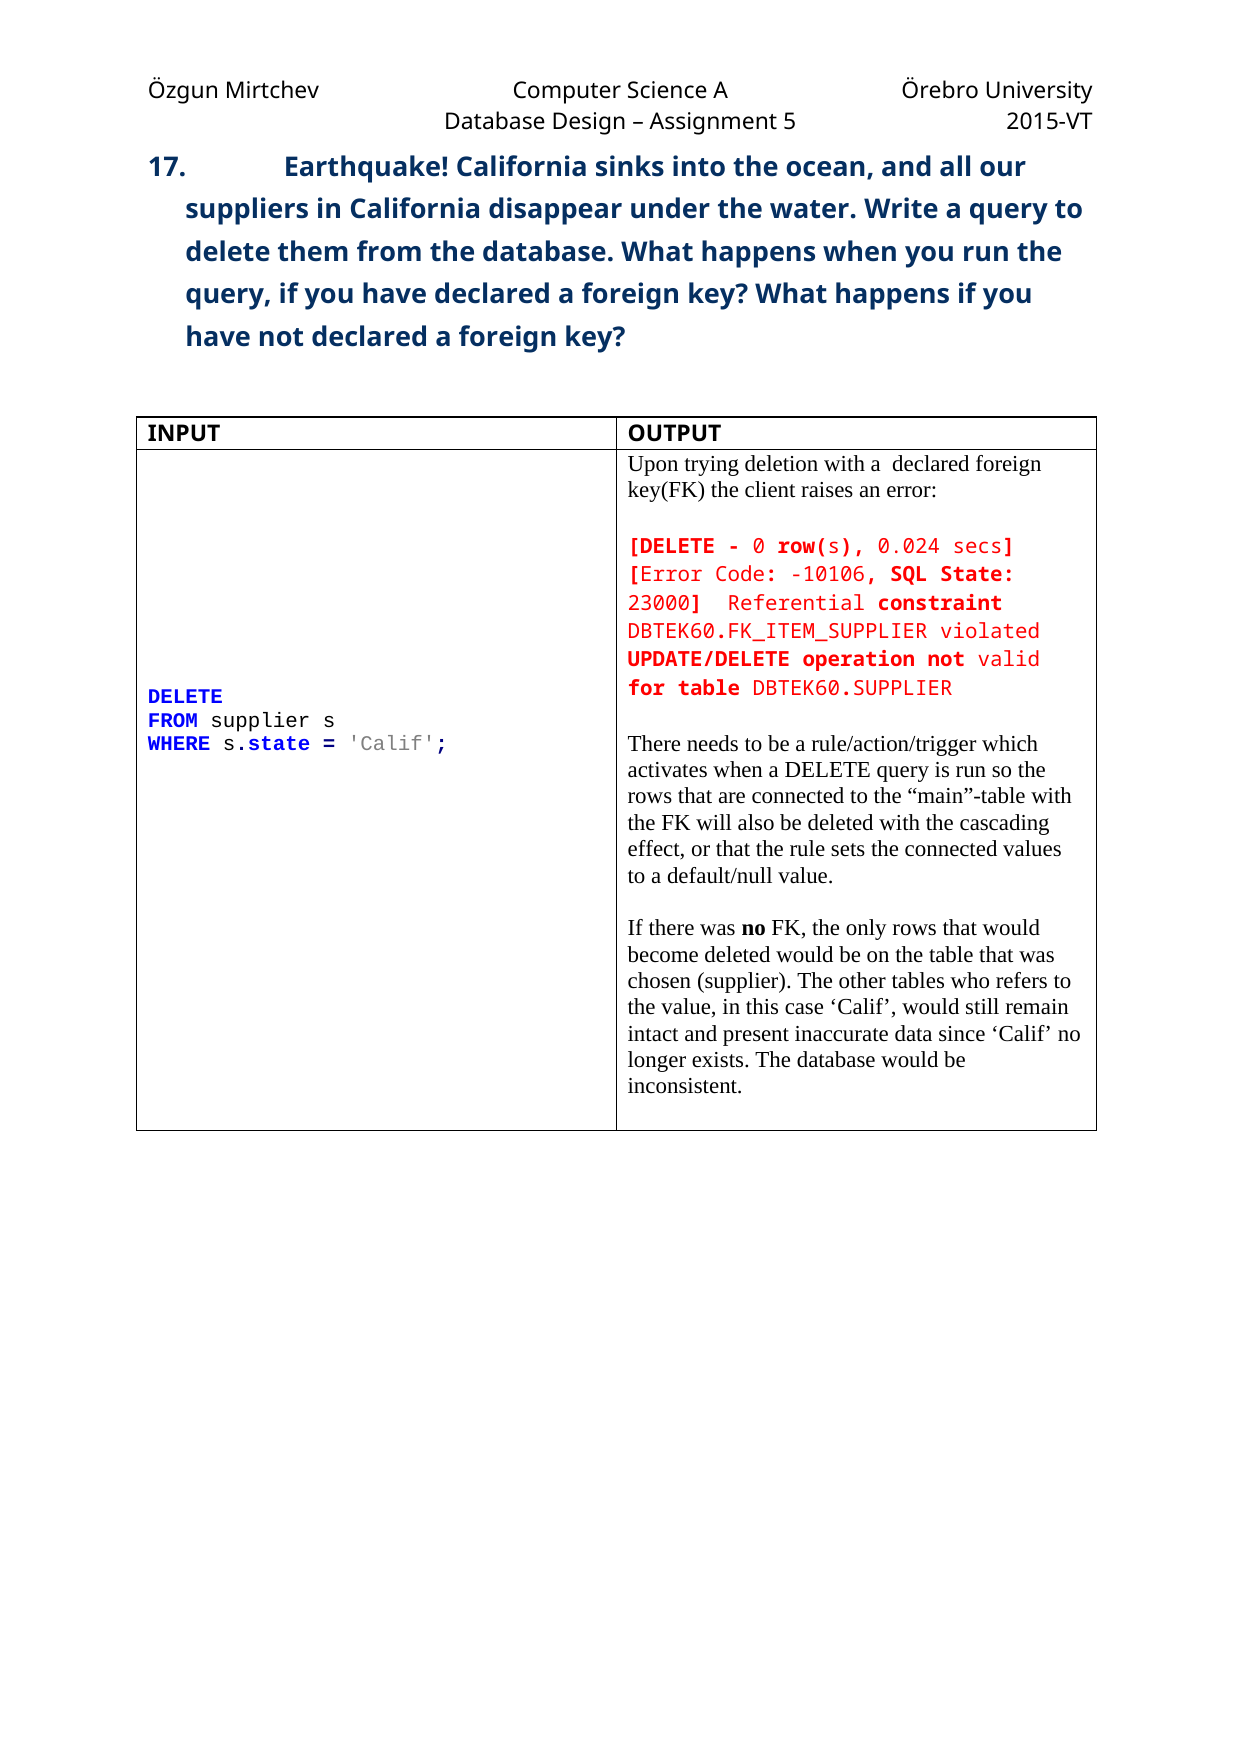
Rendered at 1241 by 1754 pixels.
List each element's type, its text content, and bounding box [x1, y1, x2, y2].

table_header INPUT [137, 418, 616, 449]
table_cell Upon trying deletion with a declared foreign key(FK) the client raises an error: [DELETE - 0 row(s), 0.024 secs] [Error Code: -10106, SQL State: 23000] Referential constraint DBTEK60.FK_ITEM_SUPPLIER violated UPDATE/DELETE operation not valid for table DBTEK60.SUPPLIER There needs to be a rule/action/trigger which activates when a DELETE query is run so the rows that are connected to the “main”-table with the FK will also be deleted with the cascading effect, or that the rule sets the connected values to a default/null value. If there was no FK, the only rows that would become deleted would be on the table that was chosen (supplier). The other tables who refers to the value, in this case ‘Calif’, would still remain intact and present inaccurate data since ‘Calif’ no longer exists. The database would be inconsistent. [617, 450, 1096, 1130]
table_header OUTPUT [617, 418, 1096, 449]
table_cell DELETE FROM supplier s WHERE s.state = 'Calif'; [137, 450, 616, 1130]
subtitle Earthquake! California sinks into the ocean, and all our suppliers in California disappear under the water. Write a query to delete them from the database. What happens when you run the query, if you have declared a foreign key? What happens if you have not declared a foreign key? [148, 148, 1093, 354]
